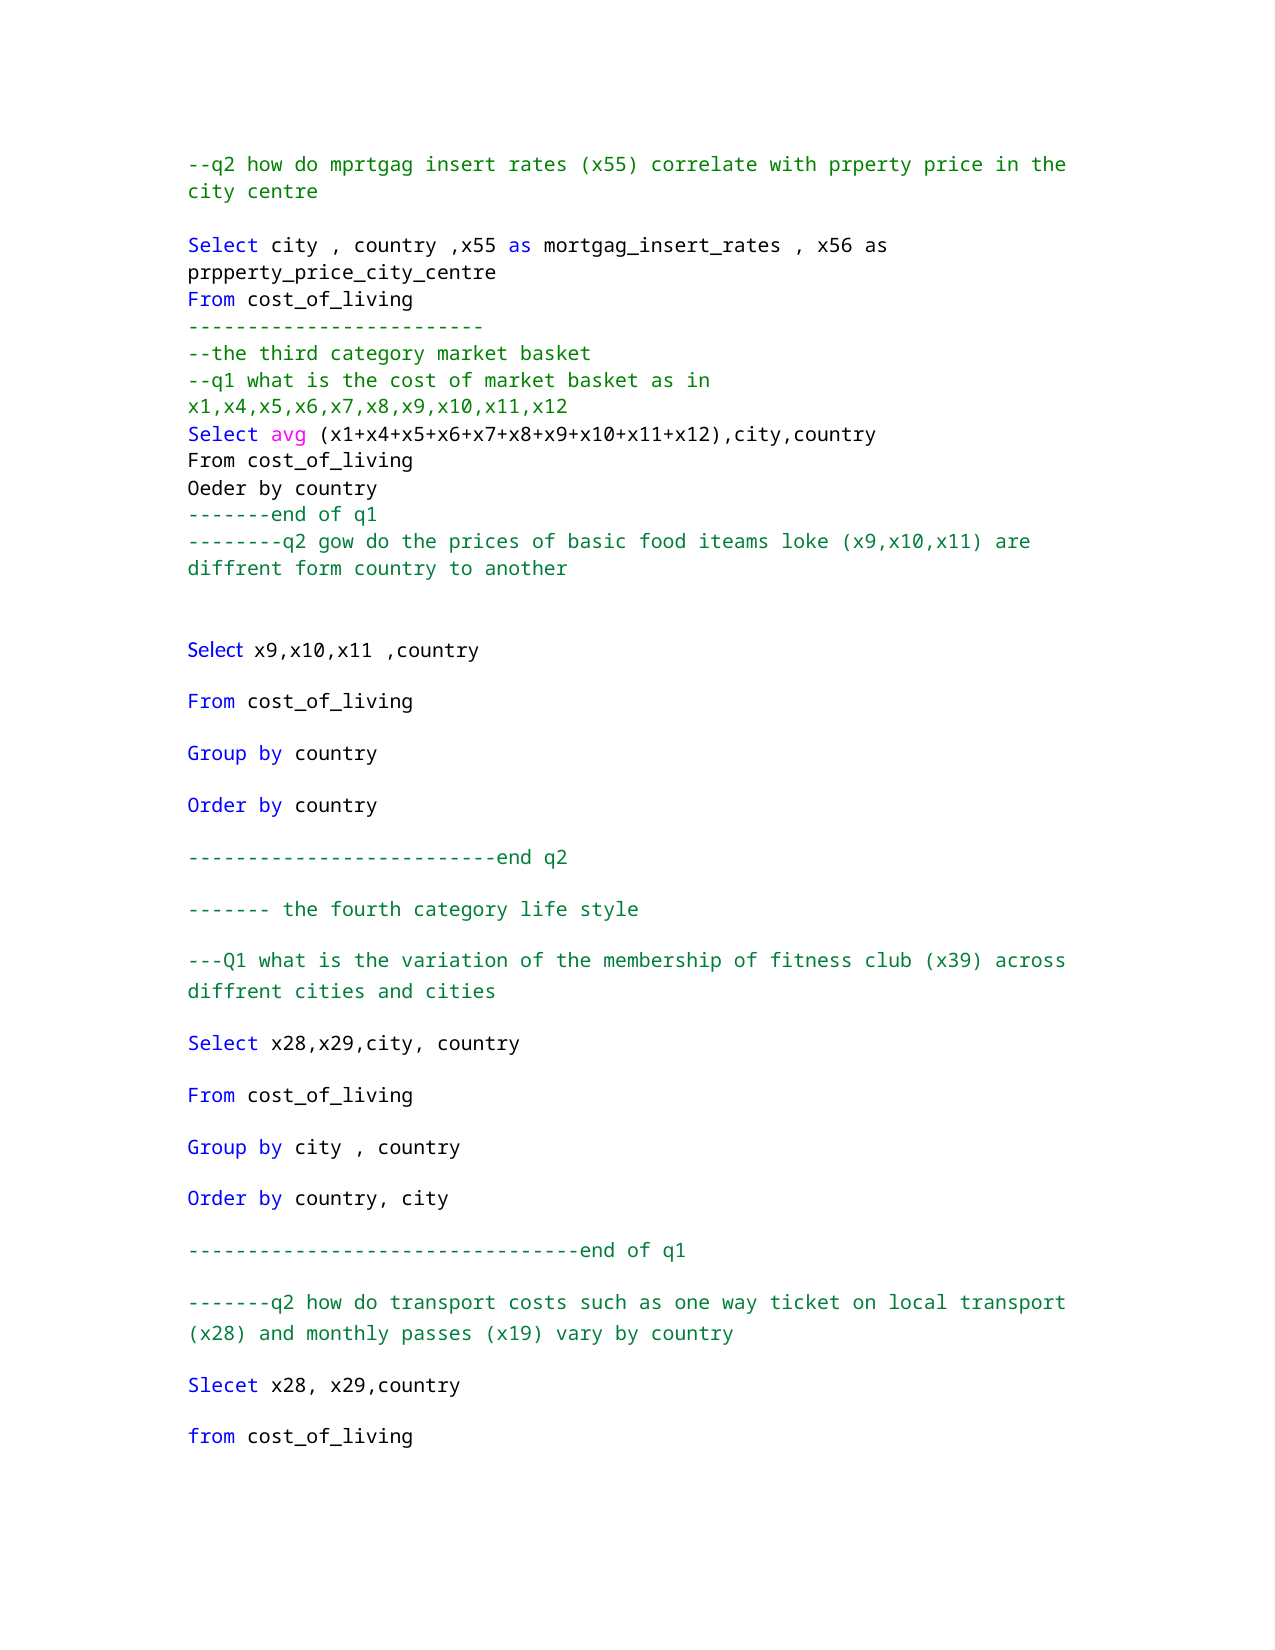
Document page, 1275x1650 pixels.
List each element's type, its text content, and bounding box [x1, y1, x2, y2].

text Select x9,x10,x11 ,country [187, 635, 1087, 663]
text Order by country [187, 791, 1087, 818]
text Group by city , country [187, 1133, 1087, 1160]
text From cost_of_living [187, 447, 1087, 474]
text -------end of q1 [187, 501, 1087, 528]
text Select x28,x29,city, country [187, 1029, 1087, 1056]
text ---Q1 what is the variation of the membership of fitness club (x39) across diffrent cities and cities [187, 947, 1087, 1004]
text Order by country, city [187, 1185, 1087, 1212]
text --the third category market basket [187, 339, 1087, 366]
text Oeder by country [187, 474, 1087, 501]
text --------q2 gow do the prices of basic food iteams loke (x9,x10,x11) are diffrent form country to another [187, 528, 1087, 582]
text --q1 what is the cost of market basket as in x1,x4,x5,x6,x7,x8,x9,x10,x11,x12 [187, 366, 1087, 420]
text From cost_of_living [187, 688, 1087, 715]
text --q2 how do mprtgag insert rates (x55) correlate with prperty price in the city centre [187, 150, 1087, 204]
text From cost_of_living [187, 285, 1087, 312]
text From cost_of_living [187, 1081, 1087, 1108]
text Select avg (x1+x4+x5+x6+x7+x8+x9+x10+x11+x12),city,country [187, 420, 1087, 447]
text --------------------------end q2 [187, 843, 1087, 870]
text ------- the fourth category life style [187, 895, 1087, 922]
text ---------------------------------end of q1 [187, 1236, 1087, 1263]
text ------------------------- [187, 312, 1087, 339]
text Select city , country ,x55 as mortgag_insert_rates , x56 as prpperty_price_city_centre [187, 231, 1087, 285]
text -------q2 how do transport costs such as one way ticket on local transport (x28) and monthly passes (x19) vary by country [187, 1288, 1087, 1346]
text Group by country [187, 739, 1087, 767]
text Slecet x28, x29,country [187, 1371, 1087, 1398]
text from cost_of_living [187, 1423, 1087, 1450]
